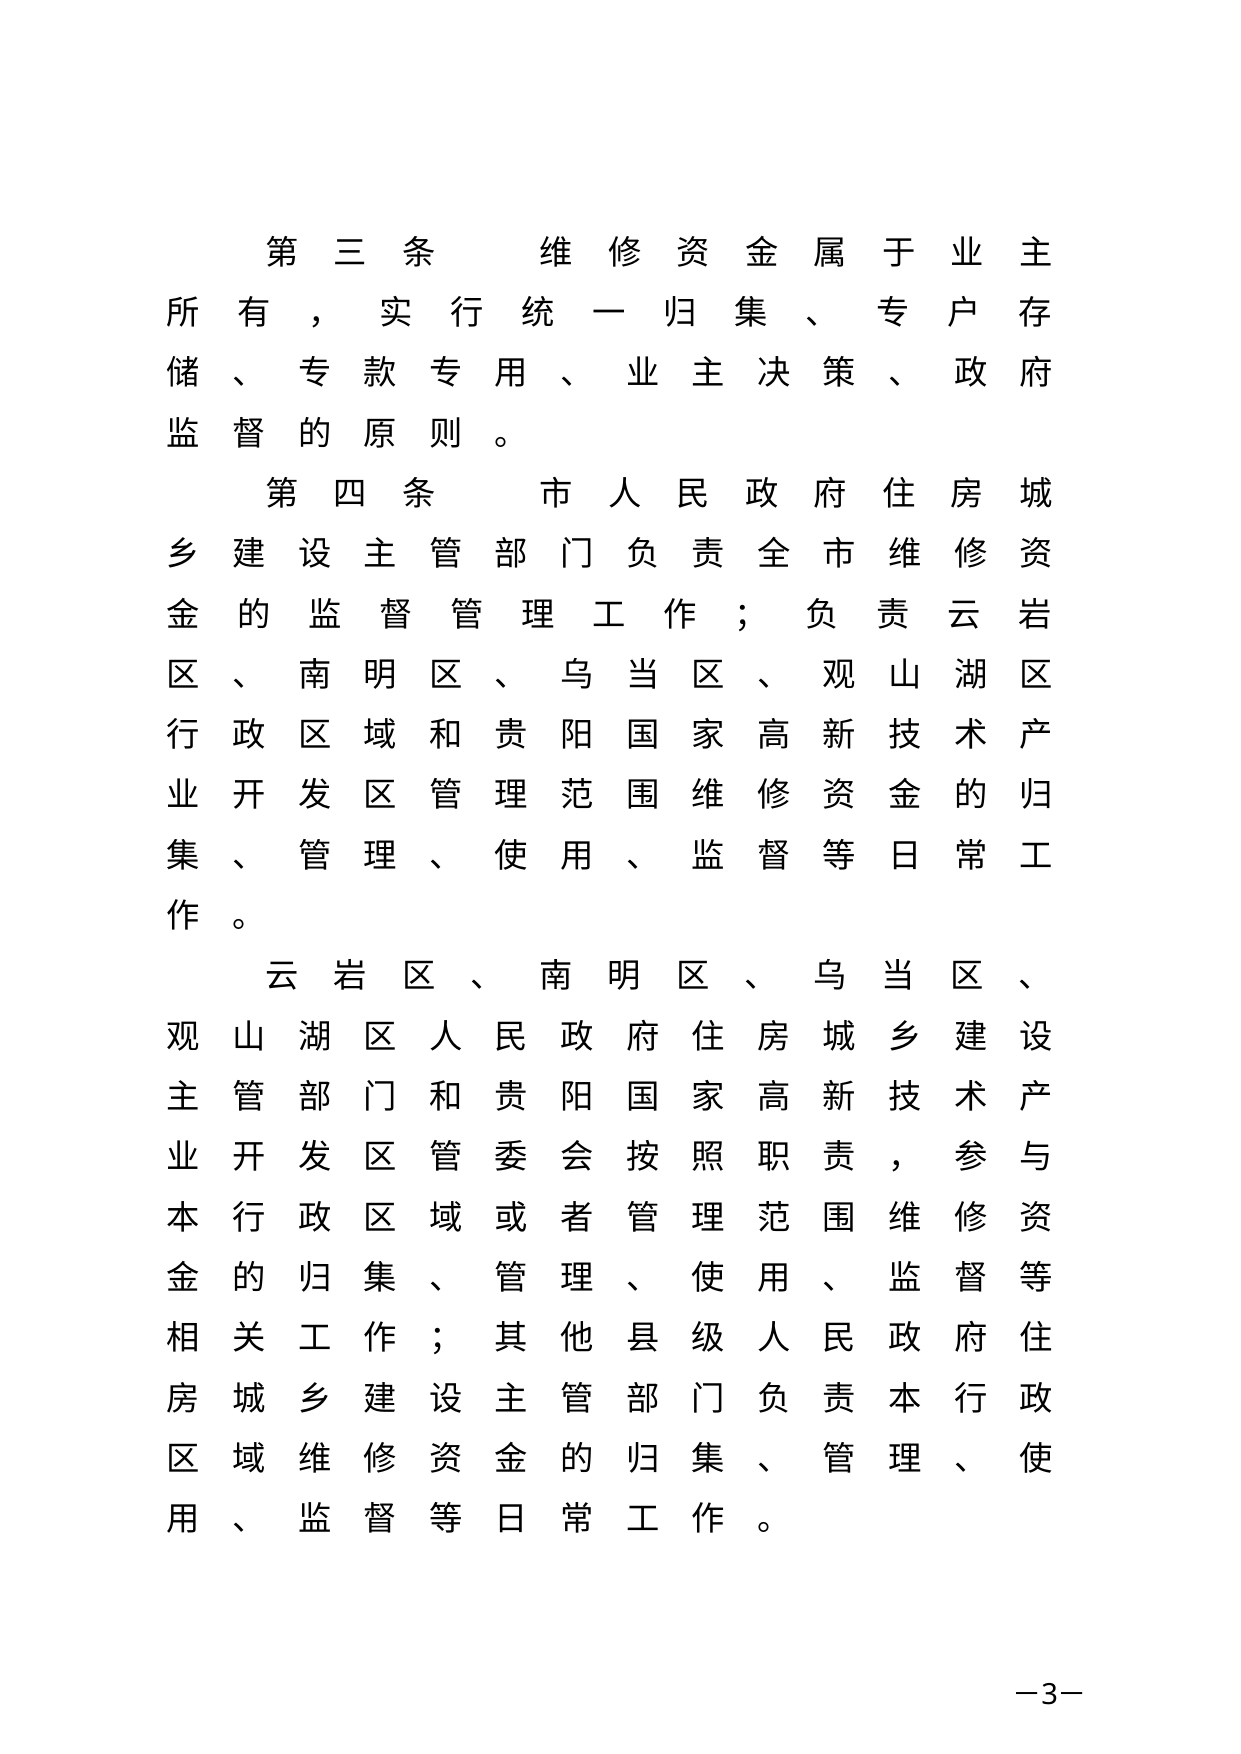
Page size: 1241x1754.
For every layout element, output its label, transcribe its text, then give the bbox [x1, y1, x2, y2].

text 云岩区、南明区、乌当区、观山湖区人民政府住房城乡建设主管部门和贵阳国家高新技术产业开发区管委会按照职责，参与本行政区域或者管理范围维修资金的归集、管理、使用、监督等相关工作；其他县级人民政府住房城乡建设主管部门负责本行政区域维修资金的归集、管理、使用、监督等日常工作。 [167, 943, 1085, 1546]
text 第四条 市人民政府住房城乡建设主管部门负责全市维修资金的监督管理工作；负责云岩区、南明区、乌当区、观山湖区行政区域和贵阳国家高新技术产业开发区管理范围维修资金的归集、管理、使用、监督等日常工作。 [167, 461, 1085, 943]
text 第三条 维修资金属于业主所有，实行统一归集、专户存储、专款专用、业主决策、政府监督的原则。 [167, 219, 1085, 461]
